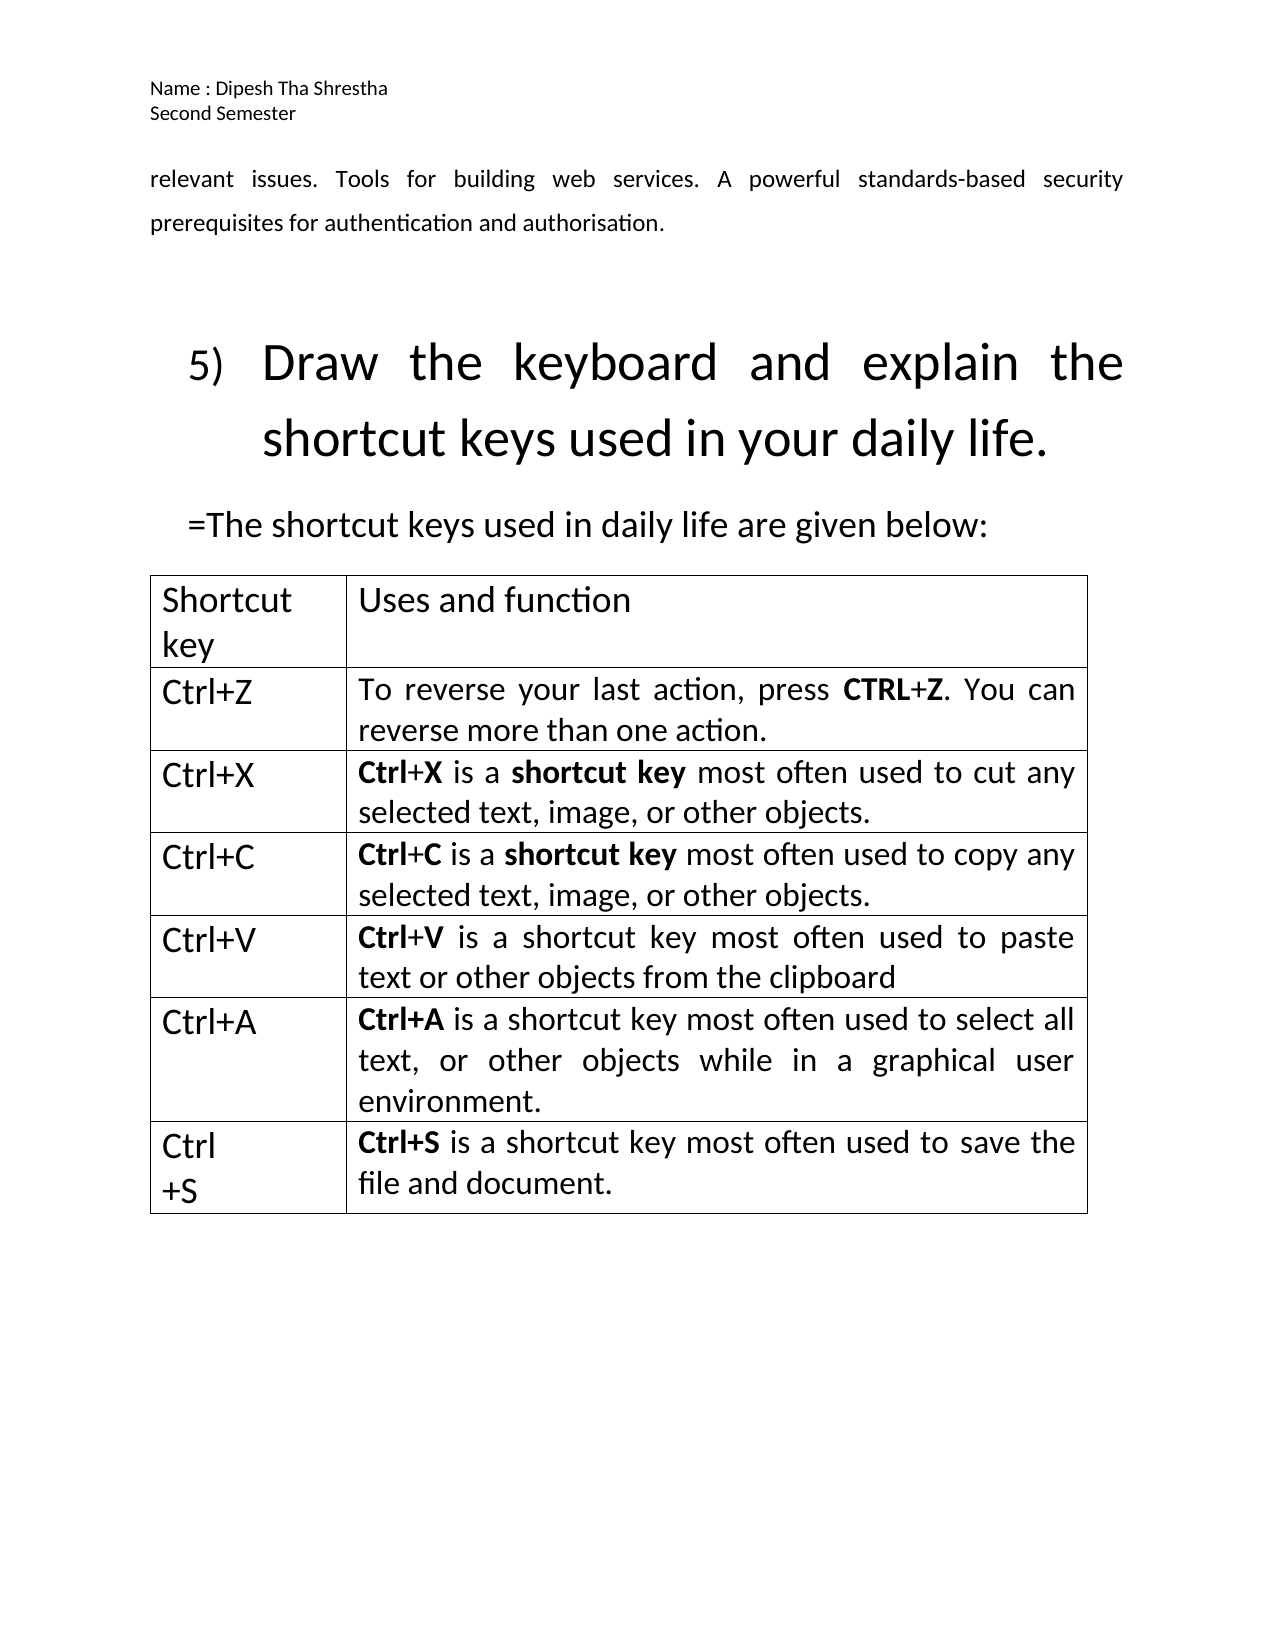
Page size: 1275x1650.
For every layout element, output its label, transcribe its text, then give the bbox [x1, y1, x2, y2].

table_header Shortcut key [151, 576, 346, 667]
table_header Uses and function [347, 576, 1087, 667]
table_cell Ctrl+V is a shortcut key most often used to paste text or other objects from the clipboard [347, 916, 1087, 997]
table_cell Ctrl+A is a shortcut key most often used to select all text, or other objects while in a graphical user environment. [347, 998, 1087, 1121]
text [150, 150, 1125, 237]
table_cell Ctrl+A [151, 998, 346, 1121]
table_cell Ctrl+C is a shortcut key most often used to copy any selected text, image, or other objects. [347, 833, 1087, 915]
list Draw the keyboard and explain the shortcut keys used in your daily life. [187, 328, 1125, 470]
table_cell Ctrl+X [151, 751, 346, 832]
text =The shortcut keys used in daily life are given below: [187, 501, 1125, 547]
table_cell To reverse your last action, press CTRL+Z. You can reverse more than one action. [347, 668, 1087, 750]
table_cell Ctrl+Z [151, 668, 346, 750]
table_cell Ctrl+V [151, 916, 346, 997]
table_cell Ctrl+C [151, 833, 346, 915]
table_cell Ctrl+X is a shortcut key most often used to cut any selected text, image, or other objects. [347, 751, 1087, 832]
table_cell Ctrl +S [151, 1122, 346, 1213]
table_cell Ctrl+S is a shortcut key most often used to save the file and document. [347, 1122, 1087, 1213]
